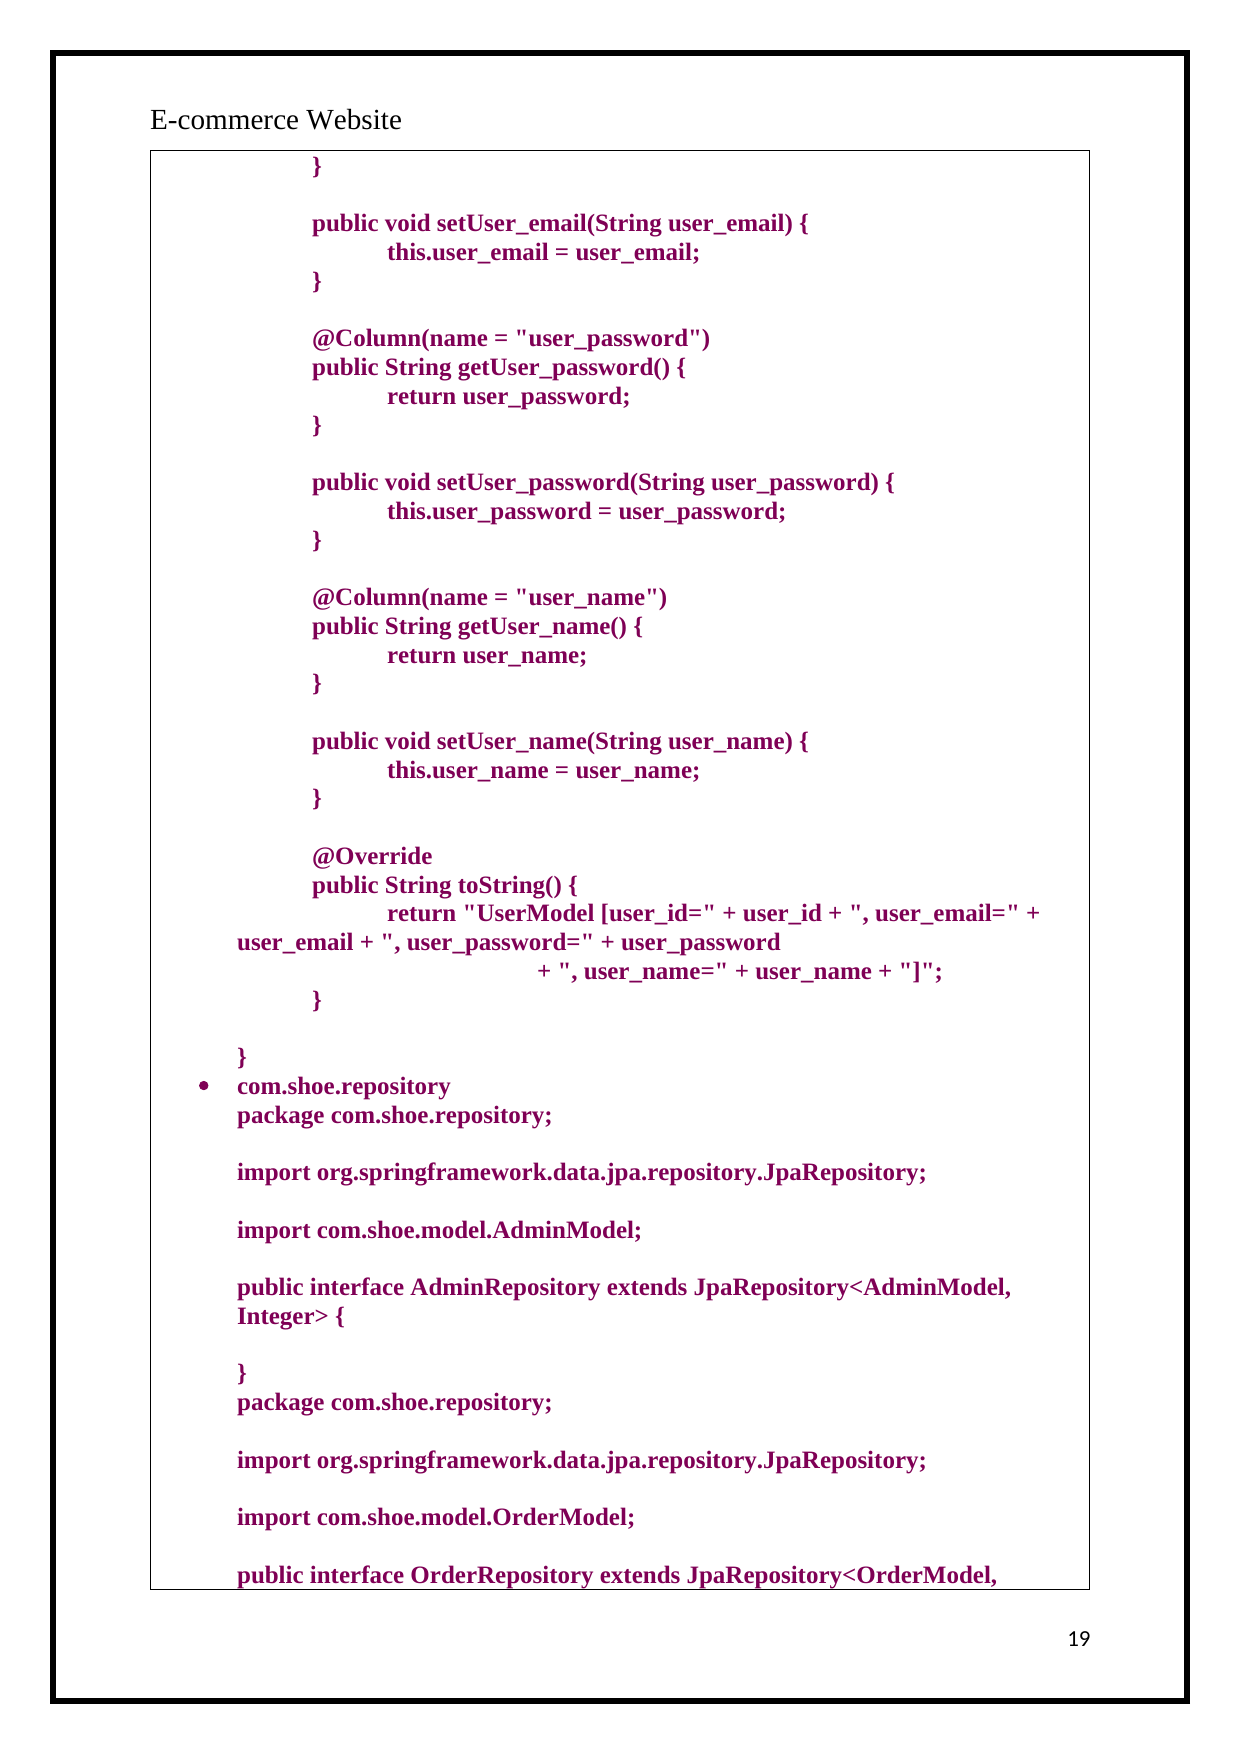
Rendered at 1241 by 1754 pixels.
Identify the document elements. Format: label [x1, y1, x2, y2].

table_cell [151, 151, 1089, 1588]
